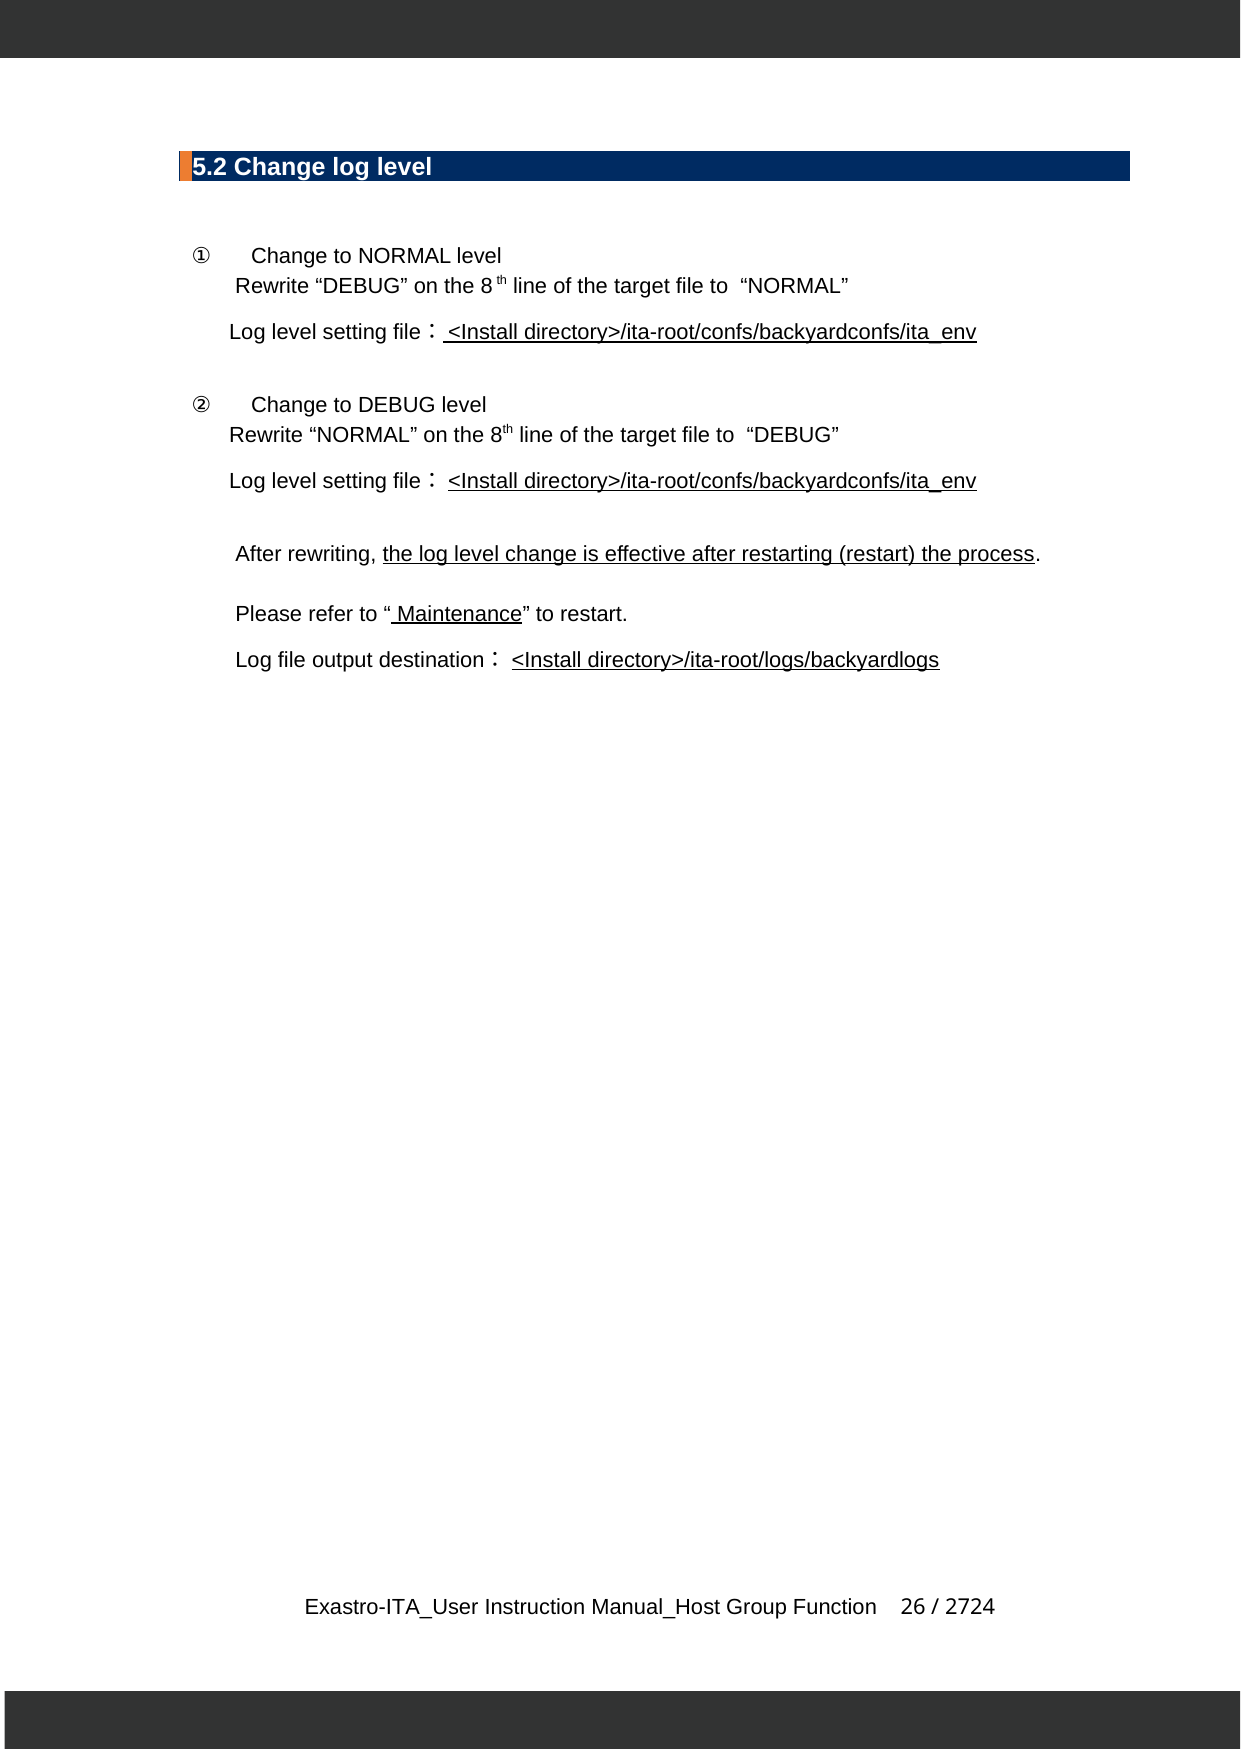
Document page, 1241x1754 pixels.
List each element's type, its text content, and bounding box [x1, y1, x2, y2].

list Rewrite “DEBUG” on the 8 th line of the target file to “NORMAL” [229, 271, 1152, 300]
subtitle 5.2 Change log level [192, 151, 1130, 181]
list Change to NORMAL level [191, 241, 1152, 271]
text Please refer to “0 Maintenance” to restart. [148, 598, 1152, 628]
picture [0, 0, 1241, 58]
text Log file output destination： <Install directory>/ita-root/logs/backyardlogs [148, 628, 1152, 688]
picture [4, 1691, 1241, 1749]
list Change to DEBUG level Rewrite “NORMAL” on the 8th line of the target file to “DEBUG” Log level setting file： <Install directory>/ita-root/confs/backyardconfs/ita_env [191, 390, 1152, 509]
text After rewriting, the log level change is effective after restarting (restart) the process. [148, 539, 1152, 568]
list Log level setting file： <Install directory>/ita-root/confs/backyardconfs/ita_env [229, 300, 1152, 360]
